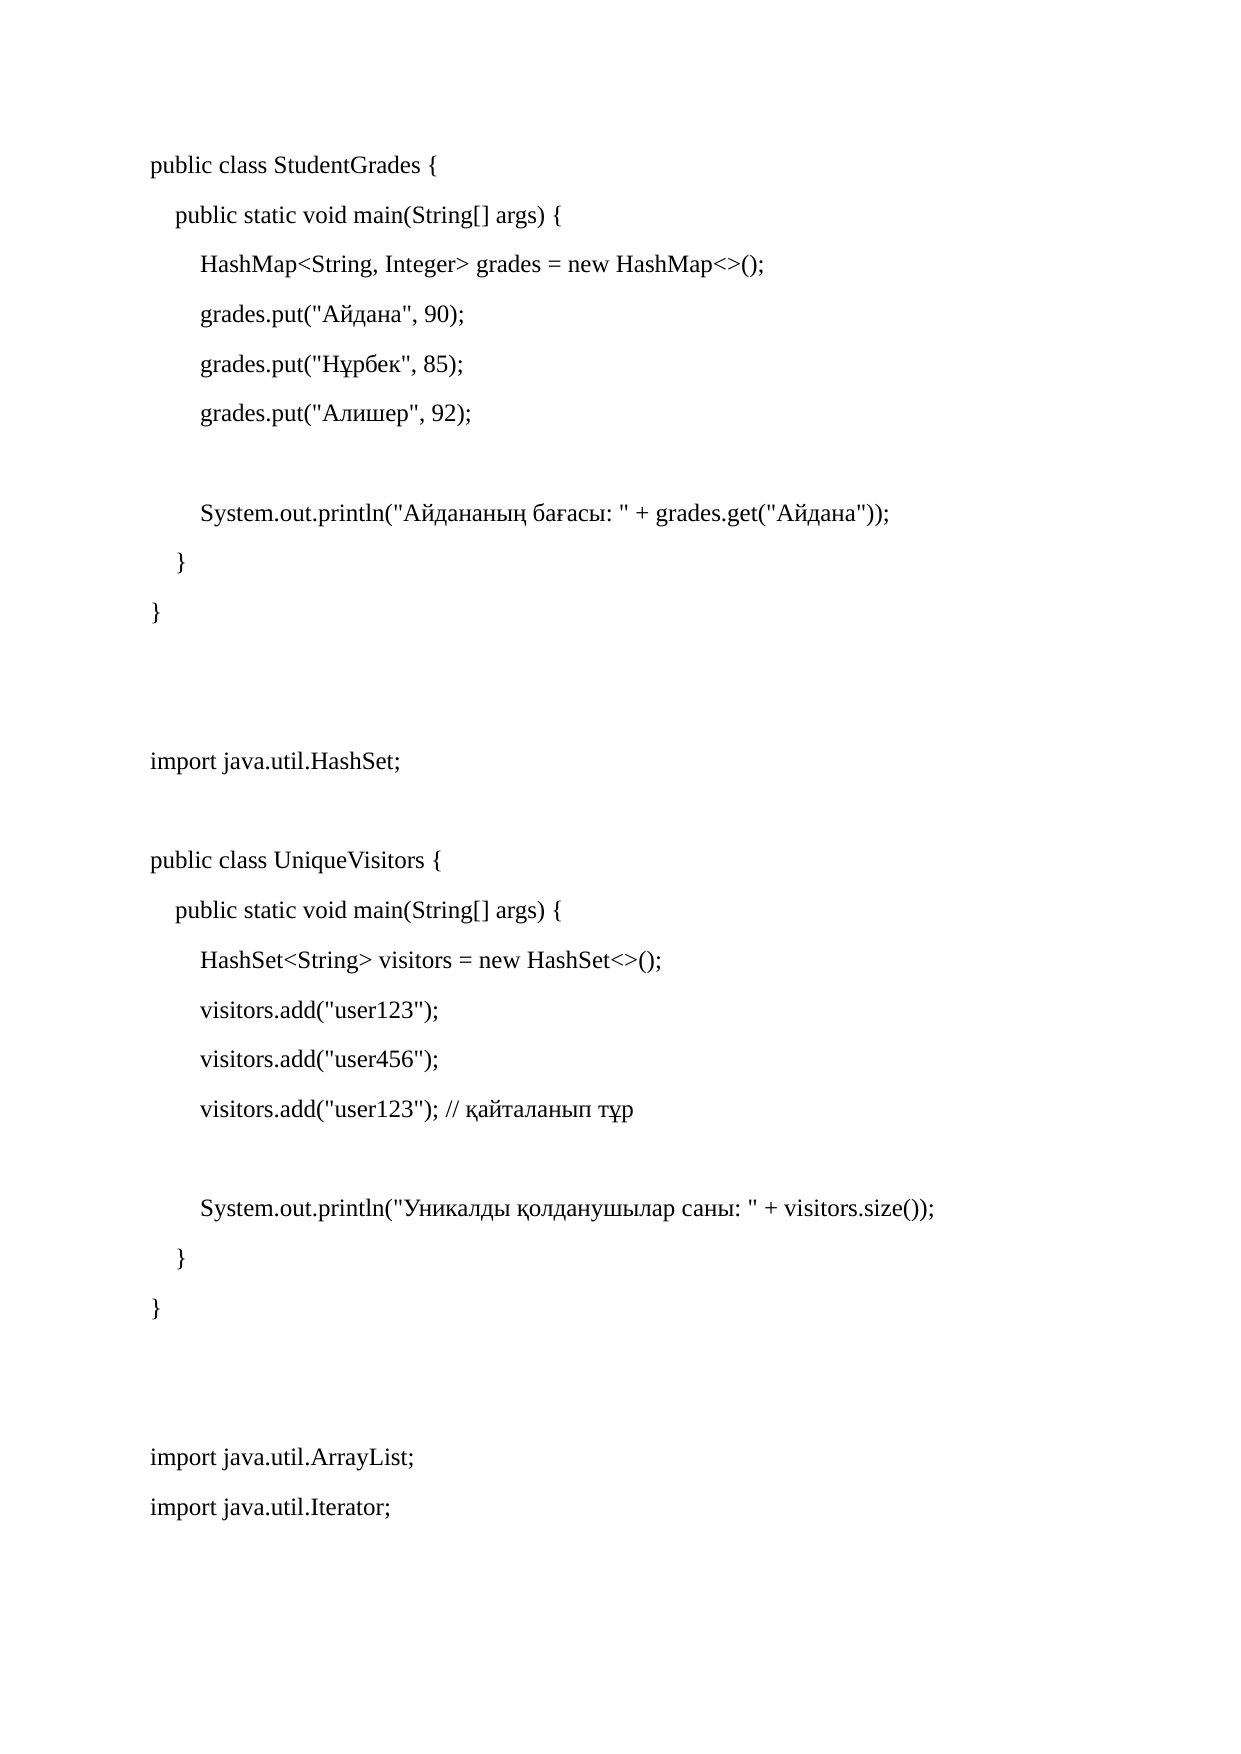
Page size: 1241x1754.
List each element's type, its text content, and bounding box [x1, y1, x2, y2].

text visitors.add("user123"); [150, 995, 1090, 1023]
text } [150, 547, 1090, 576]
text public static void main(String[] args) { [150, 200, 1090, 228]
text import java.util.ArrayList; [150, 1442, 1090, 1471]
text grades.put("Айдана", 90); [150, 299, 1090, 328]
text } [150, 1293, 1090, 1322]
text System.out.println("Айдананың бағасы: " + grades.get("Айдана")); [150, 498, 1090, 527]
text visitors.add("user123"); // қайталанып тұр [150, 1094, 1090, 1123]
text HashMap<String, Integer> grades = new HashMap<>(); [150, 249, 1090, 278]
text visitors.add("user456"); [150, 1044, 1090, 1073]
text public class StudentGrades { [150, 150, 1090, 179]
text import java.util.Iterator; [150, 1492, 1090, 1520]
text HashSet<String> visitors = new HashSet<>(); [150, 945, 1090, 974]
text grades.put("Алишер", 92); [150, 398, 1090, 427]
text System.out.println("Уникалды қолданушылар саны: " + visitors.size()); [150, 1193, 1090, 1222]
text public class UniqueVisitors { [150, 846, 1090, 874]
text } [150, 1243, 1090, 1272]
text grades.put("Нұрбек", 85); [150, 349, 1090, 377]
text } [150, 597, 1090, 626]
text import java.util.HashSet; [150, 746, 1090, 775]
text public static void main(String[] args) { [150, 895, 1090, 924]
